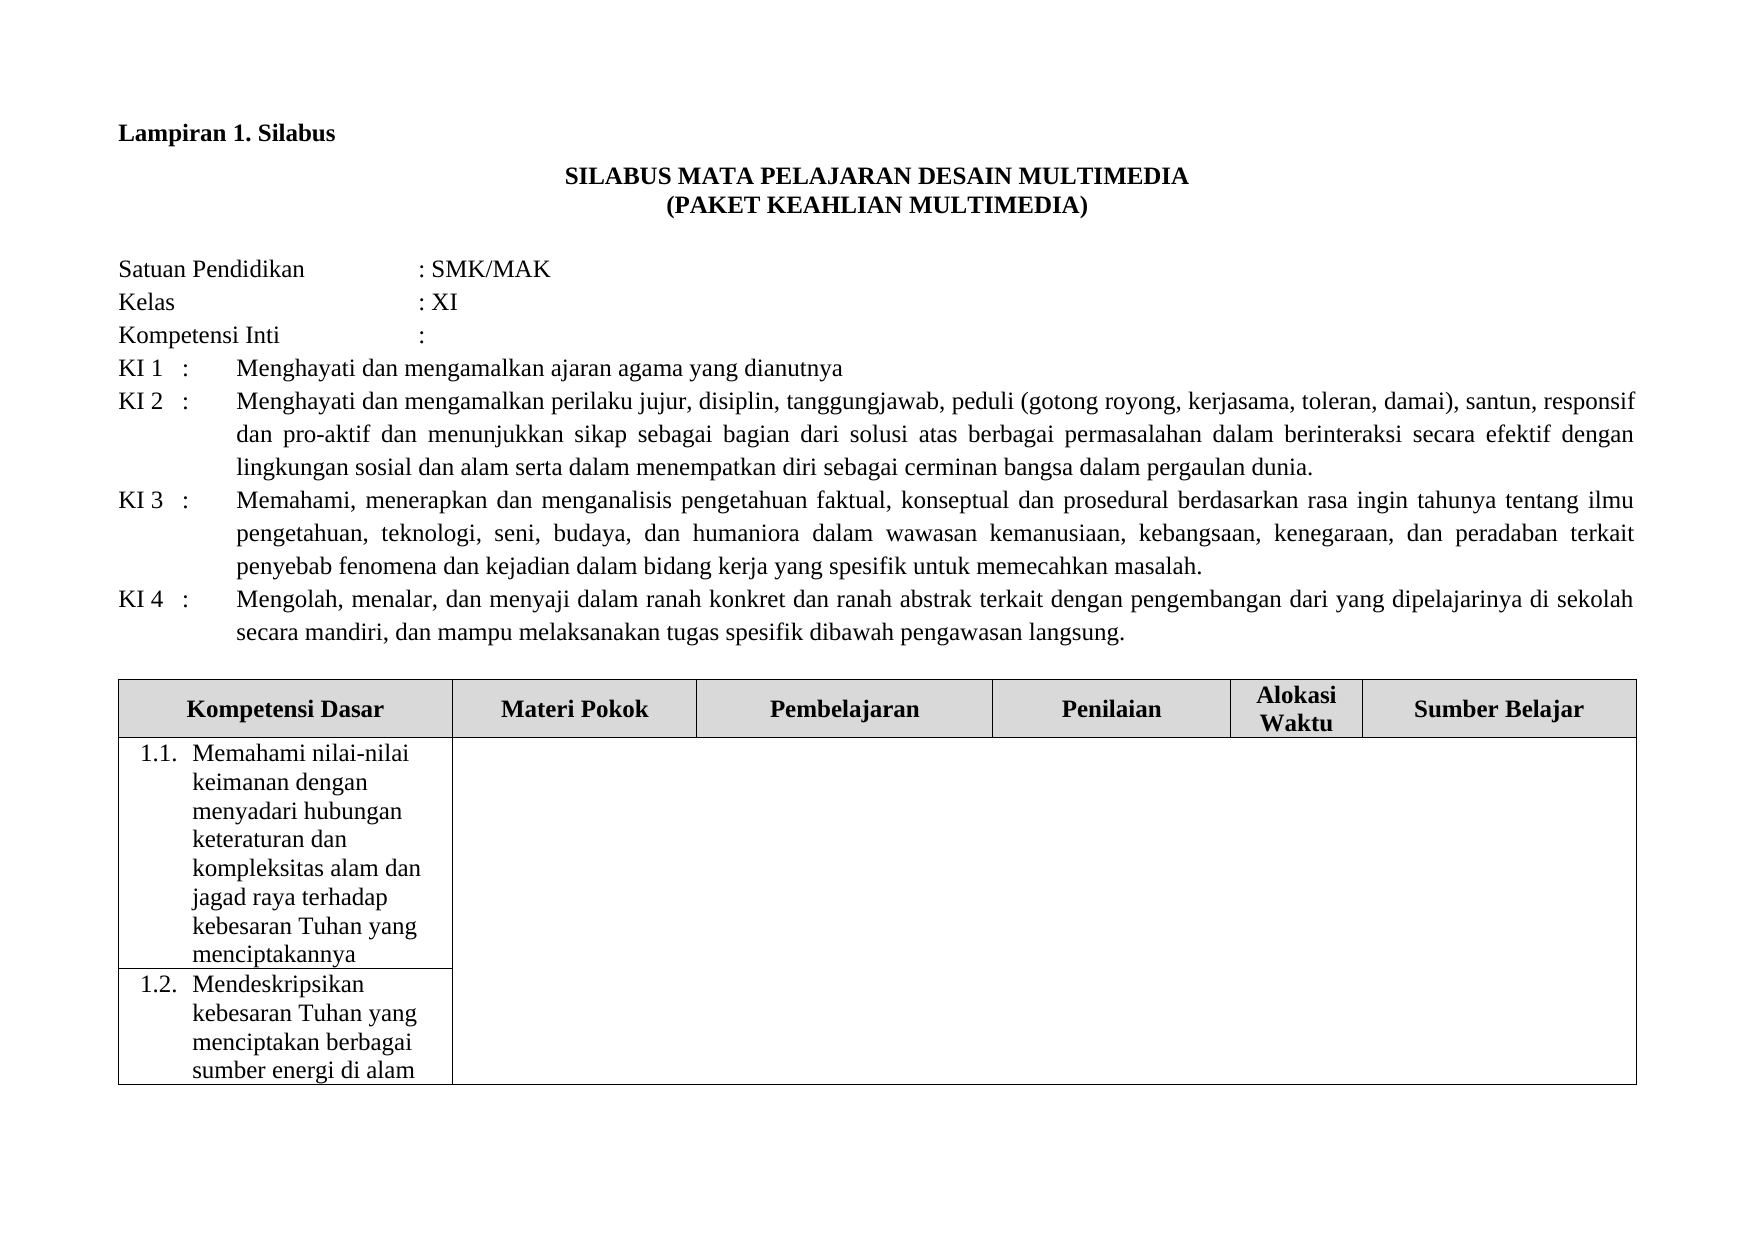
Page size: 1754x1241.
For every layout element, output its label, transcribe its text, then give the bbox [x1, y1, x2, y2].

table_header Materi Pokok [453, 680, 696, 737]
table_cell Memahami nilai-nilai keimanan dengan menyadari hubungan keteraturan dan kompleksitas alam dan jagad raya terhadap kebesaran Tuhan yang menciptakannya [119, 738, 452, 968]
list Mengolah, menalar, dan menyaji dalam ranah konkret dan ranah abstrak terkait dengan pengembangan dari yang dipelajarinya di sekolah secara mandiri, dan mampu melaksanakan tugas spesifik dibawah pengawasan langsung. [118, 584, 1636, 646]
text Lampiran 1. Silabus [118, 118, 1636, 147]
text Kelas : XI [118, 287, 1636, 316]
table_header Alokasi Waktu [1231, 680, 1362, 737]
text Satuan Pendidikan : SMK/MAK [118, 254, 1636, 282]
table_header Penilaian [993, 680, 1230, 737]
text Kompetensi Inti : [118, 320, 1636, 348]
table_header Kompetensi Dasar [119, 680, 452, 737]
list Memahami, menerapkan dan menganalisis pengetahuan faktual, konseptual dan prosedural berdasarkan rasa ingin tahunya tentang ilmu pengetahuan, teknologi, seni, budaya, dan humaniora dalam wawasan kemanusiaan, kebangsaan, kenegaraan, dan peradaban terkait penyebab fenomena dan kejadian dalam bidang kerja yang spesifik untuk memecahkan masalah. [118, 485, 1636, 580]
text SILABUS MATA PELAJARAN DESAIN MULTIMEDIA (PAKET KEAHLIAN MULTIMEDIA) [118, 161, 1636, 219]
list Menghayati dan mengamalkan perilaku jujur, disiplin, tanggungjawab, peduli (gotong royong, kerjasama, toleran, damai), santun, responsif dan pro-aktif dan menunjukkan sikap sebagai bagian dari solusi atas berbagai permasalahan dalam berinteraksi secara efektif dengan lingkungan sosial dan alam serta dalam menempatkan diri sebagai cerminan bangsa dalam pergaulan dunia. [118, 386, 1636, 481]
table_header Sumber Belajar [1363, 680, 1636, 737]
list Menghayati dan mengamalkan ajaran agama yang dianutnya [118, 353, 1636, 382]
table_cell [453, 738, 1636, 1084]
table_header Pembelajaran [697, 680, 992, 737]
table_cell Mendeskripsikan kebesaran Tuhan yang menciptakan berbagai sumber energi di alam [119, 969, 452, 1084]
